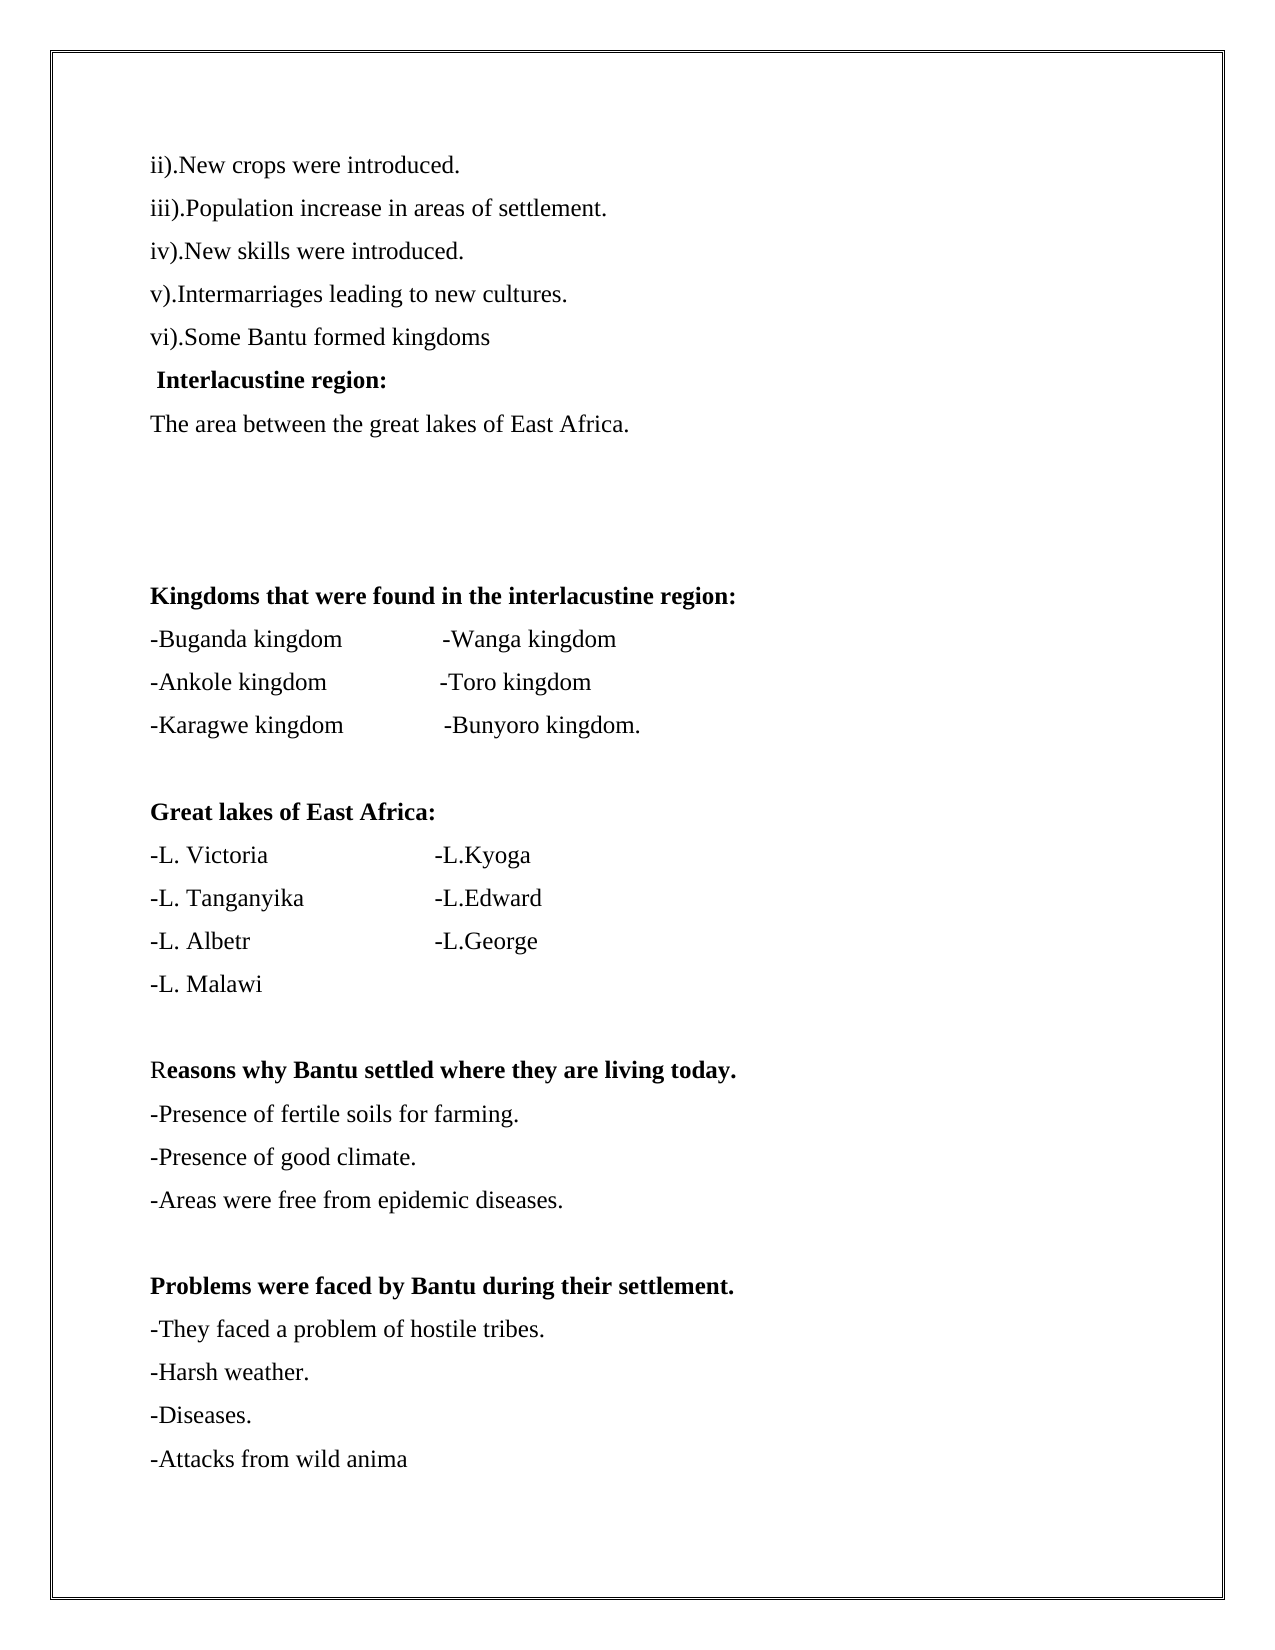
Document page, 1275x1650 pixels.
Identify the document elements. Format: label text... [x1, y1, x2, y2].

text Problems were faced by Bantu during their settlement. [150, 1271, 1125, 1300]
text -Harsh weather. [150, 1357, 1125, 1386]
text -L. Albetr -L.George [150, 926, 1125, 955]
text Reasons why Bantu settled where they are living today. [150, 1056, 1125, 1084]
text -They faced a problem of hostile tribes. [150, 1314, 1125, 1343]
text -Attacks from wild anima [150, 1444, 1125, 1472]
text -L. Tanganyika -L.Edward [150, 883, 1125, 912]
text Great lakes of East Africa: [150, 797, 1125, 826]
text Interlacustine region: [150, 366, 1125, 394]
text iii).Population increase in areas of settlement. [150, 193, 1125, 222]
text iv).New skills were introduced. [150, 236, 1125, 265]
text Kingdoms that were found in the interlacustine region: [150, 581, 1125, 610]
text -Presence of good climate. [150, 1142, 1125, 1171]
text -L. Malawi [150, 969, 1125, 998]
text -Areas were free from epidemic diseases. [150, 1185, 1125, 1214]
text -Karagwe kingdom -Bunyoro kingdom. [150, 711, 1125, 739]
text -Presence of fertile soils for farming. [150, 1099, 1125, 1127]
text v).Intermarriages leading to new cultures. [150, 279, 1125, 308]
text vi).Some Bantu formed kingdoms [150, 322, 1125, 351]
text -Ankole kingdom -Toro kingdom [150, 667, 1125, 696]
text ii).New crops were introduced. [150, 150, 1125, 179]
text -Diseases. [150, 1401, 1125, 1429]
text The area between the great lakes of East Africa. [150, 409, 1125, 437]
text -Buganda kingdom -Wanga kingdom [150, 624, 1125, 653]
text -L. Victoria -L.Kyoga [150, 840, 1125, 869]
